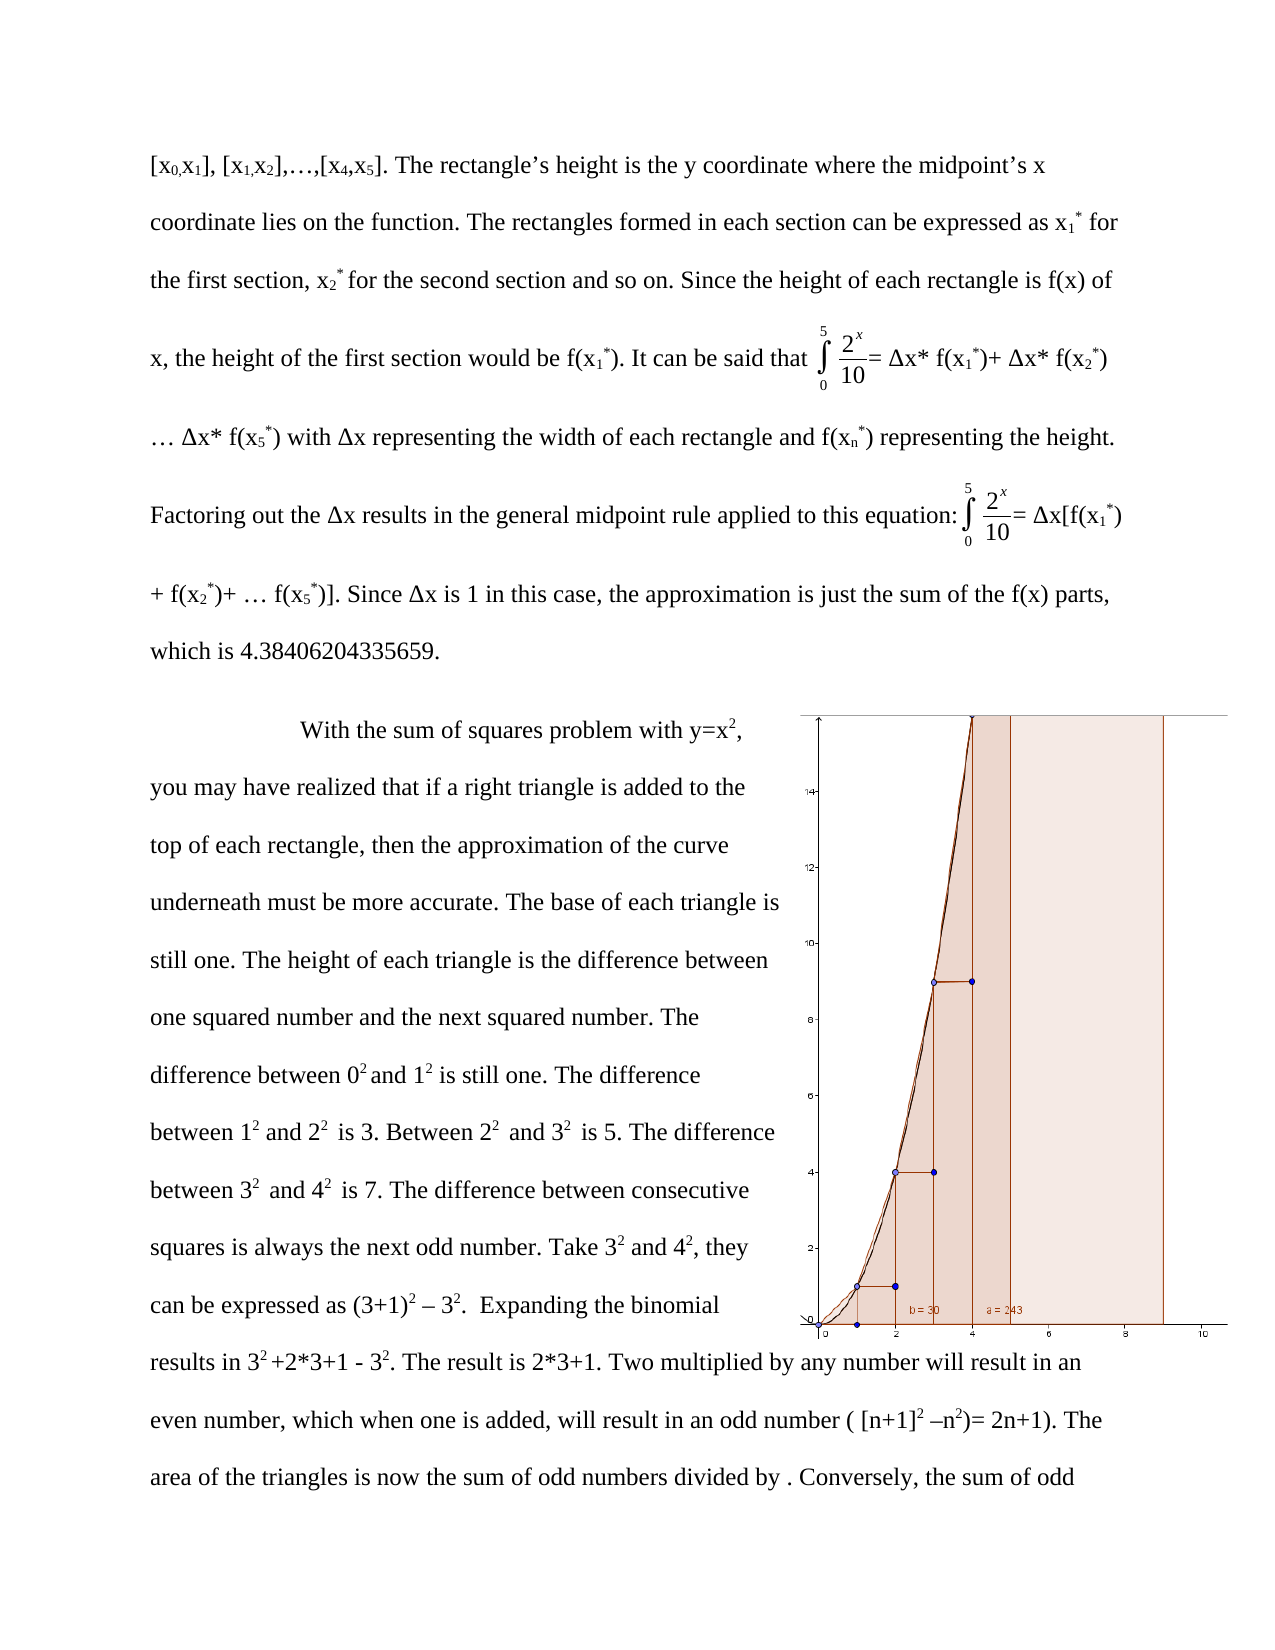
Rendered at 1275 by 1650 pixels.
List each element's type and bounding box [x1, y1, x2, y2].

text [150, 150, 1125, 550]
picture [799, 600, 1227, 1222]
text [150, 600, 1125, 1433]
